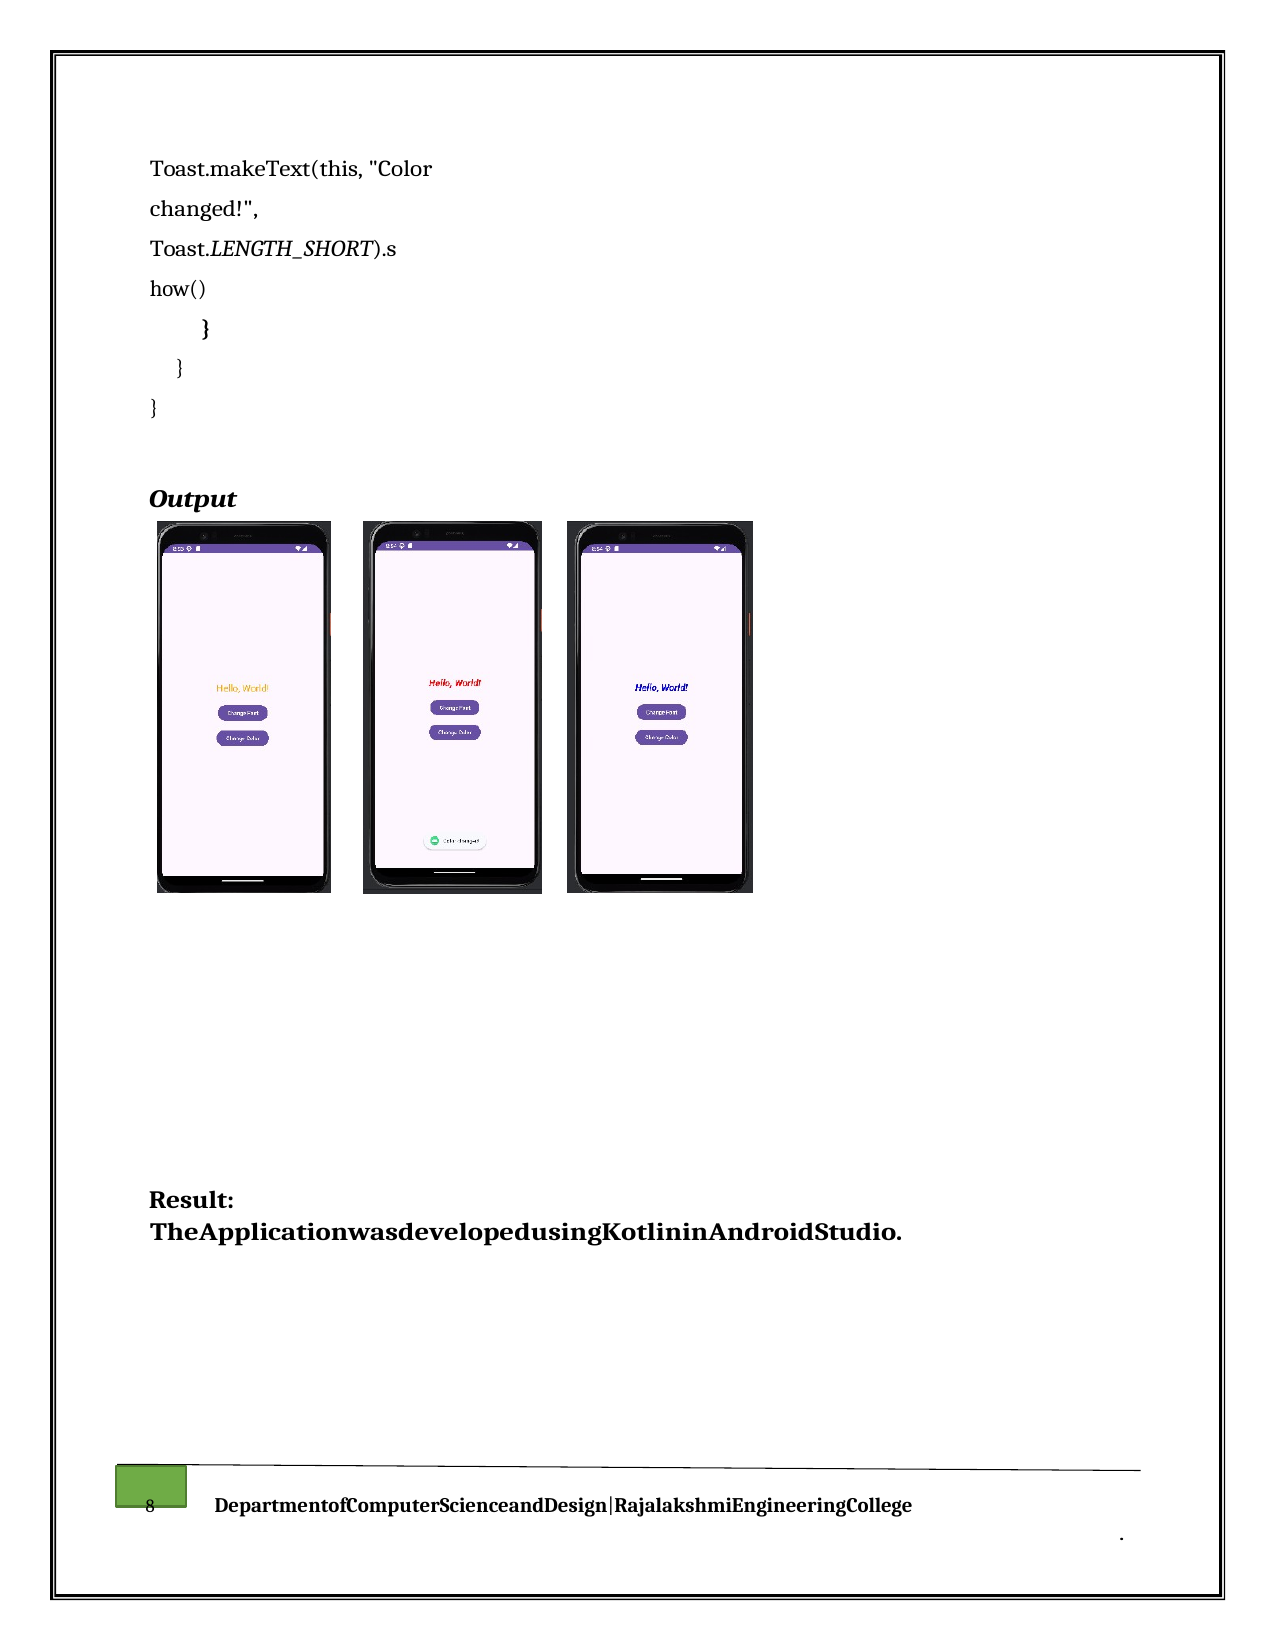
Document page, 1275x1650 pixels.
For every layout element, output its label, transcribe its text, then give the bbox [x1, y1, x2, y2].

text Output [148, 485, 1162, 514]
text } [201, 316, 1162, 342]
text . [112, 1463, 1126, 1546]
text } [149, 394, 1162, 421]
subtitle Result: [148, 1186, 1162, 1215]
text Toast.makeText(this, "Color changed!", Toast.LENGTH_SHORT).s [149, 156, 436, 262]
picture [567, 521, 753, 893]
picture [157, 521, 331, 893]
picture [363, 521, 542, 894]
text how() [149, 276, 1162, 302]
text TheApplicationwasdevelopedusingKotlininAndroidStudio. [150, 1218, 1162, 1247]
text } [176, 355, 1162, 381]
